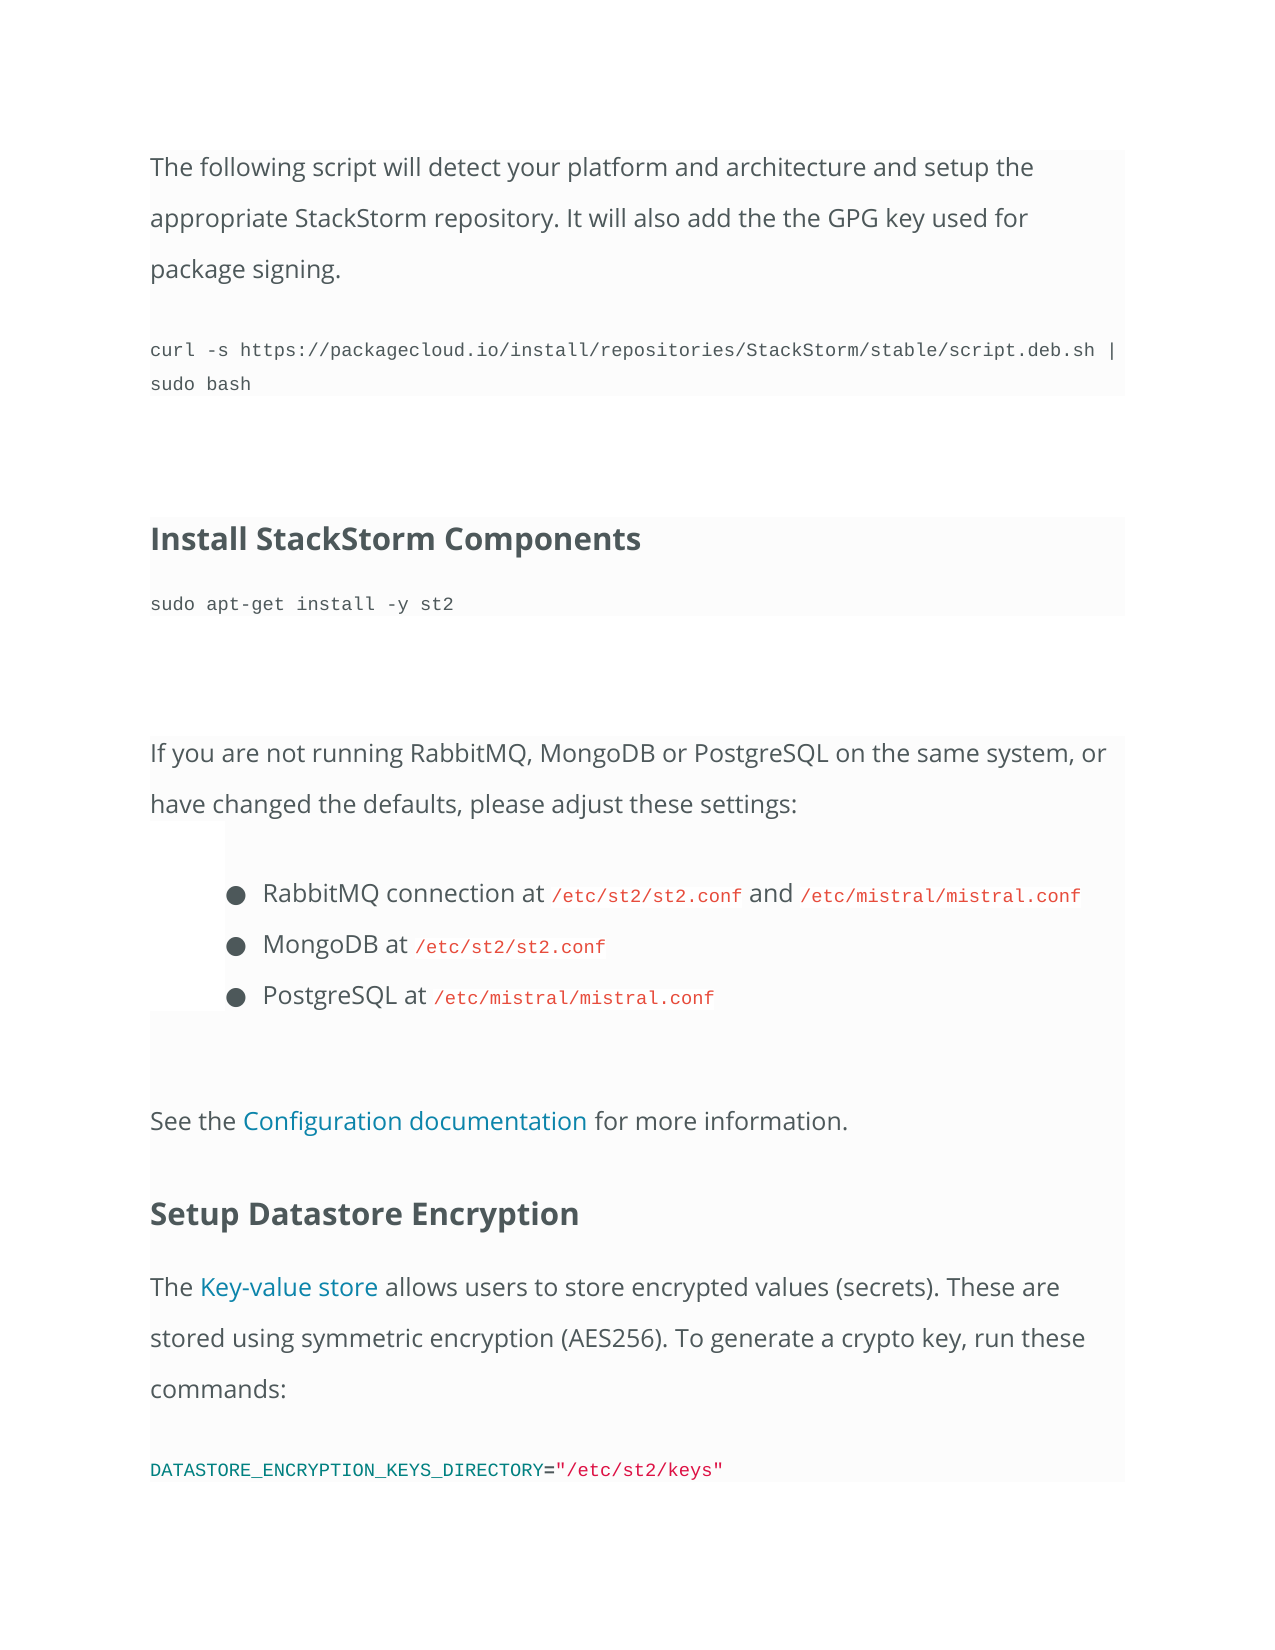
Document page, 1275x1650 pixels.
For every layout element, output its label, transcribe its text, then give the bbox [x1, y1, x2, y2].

subtitle Setup Datastore Encryption [150, 1192, 1125, 1235]
list MongoDB at /etc/st2/st2.conf [225, 926, 1125, 961]
subtitle Install StackStorm Components [150, 517, 1125, 559]
text DATASTORE_ENCRYPTION_KEYS_DIRECTORY="/etc/st2/keys" [150, 1460, 1125, 1482]
text See the Configuration documentation for more information. [150, 1103, 1125, 1138]
text The Key-value store allows users to store encrypted values (secrets). These are stored using symmetric encryption (AES256). To generate a crypto key, run these commands: [150, 1270, 1125, 1406]
list RabbitMQ connection at /etc/st2/st2.conf and /etc/mistral/mistral.conf [225, 875, 1125, 909]
text sudo apt-get install -y st2 [150, 594, 1125, 616]
list PostgreSQL at /etc/mistral/mistral.conf [225, 977, 1125, 1012]
text curl -s https://packagecloud.io/install/repositories/StackStorm/stable/script.deb.sh | sudo bash [150, 341, 1125, 396]
text If you are not running RabbitMQ, MongoDB or PostgreSQL on the same system, or have changed the defaults, please adjust these settings: [150, 736, 1125, 821]
text The following script will detect your platform and architecture and setup the appropriate StackStorm repository. It will also add the the GPG key used for package signing. [150, 150, 1125, 286]
